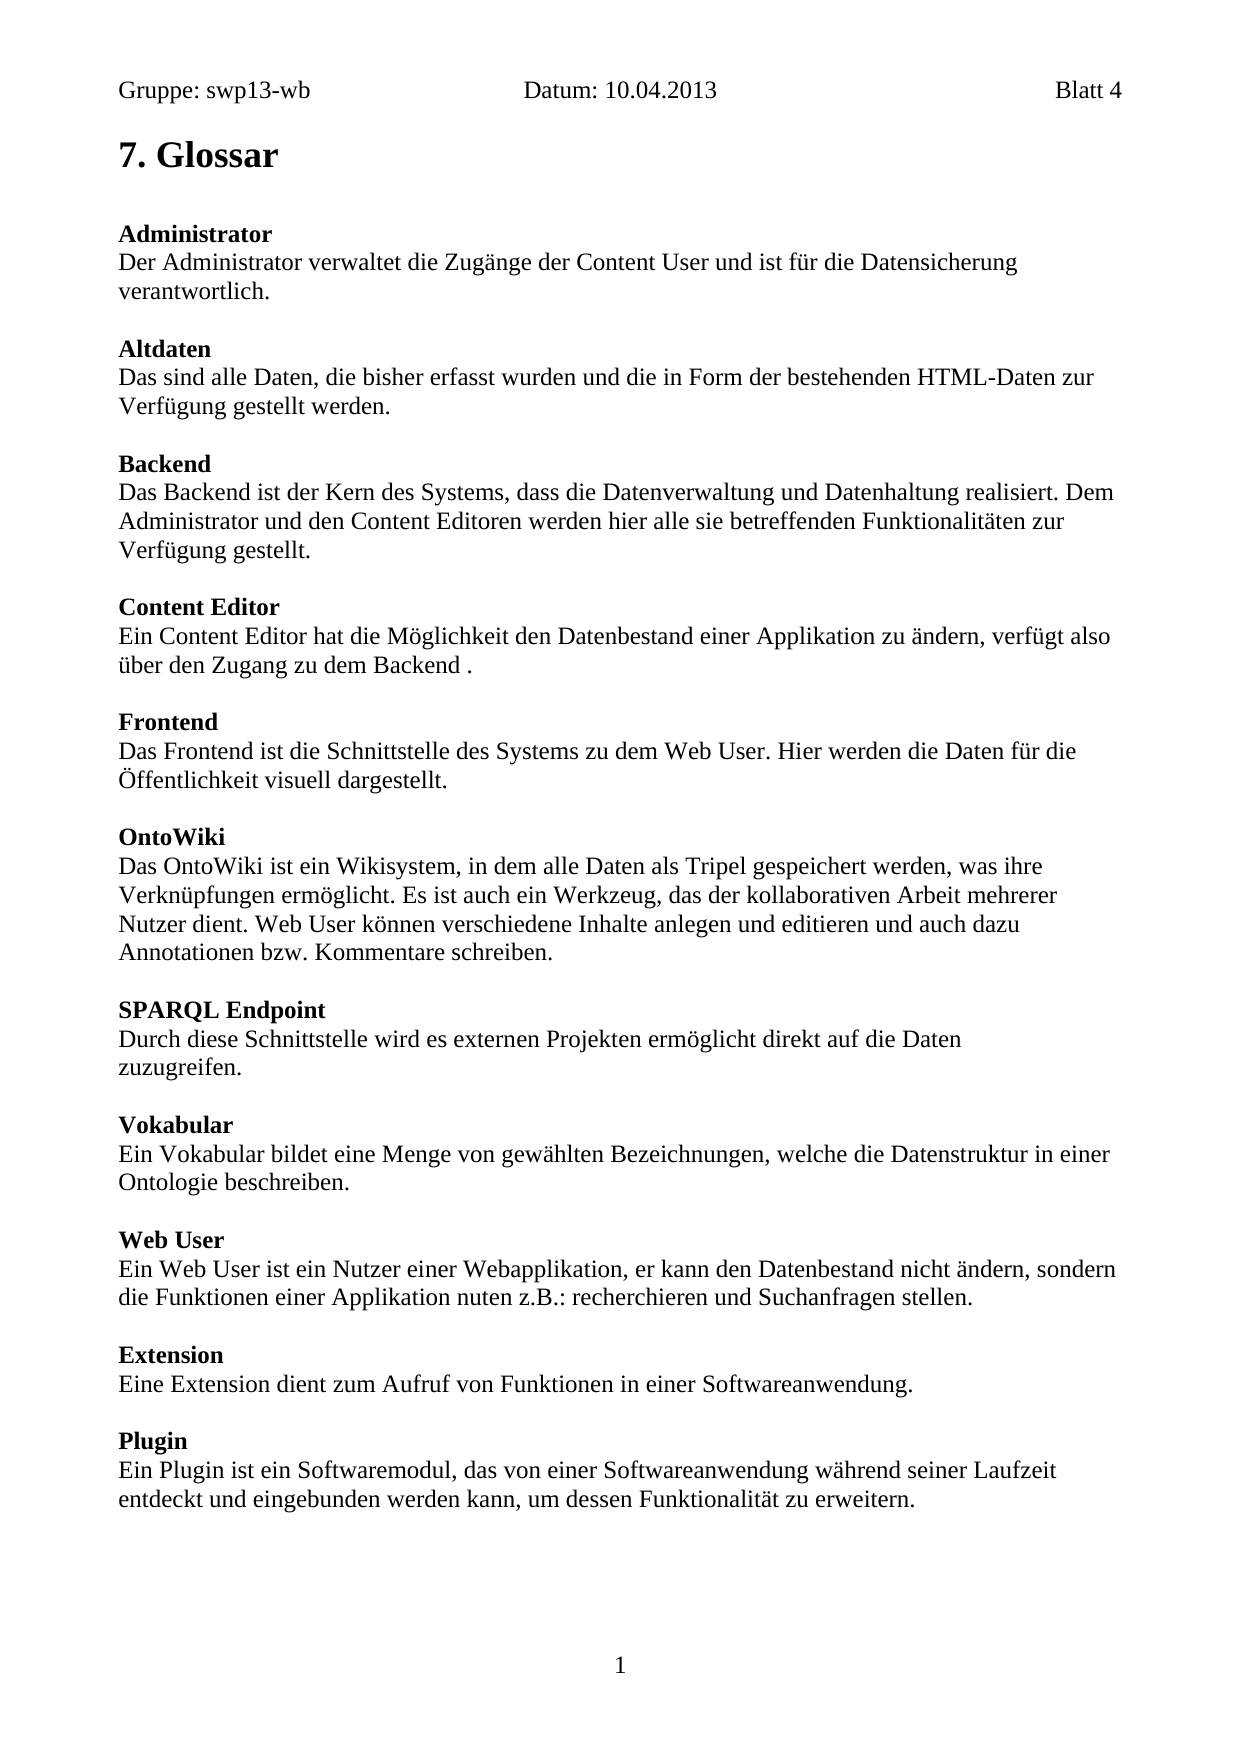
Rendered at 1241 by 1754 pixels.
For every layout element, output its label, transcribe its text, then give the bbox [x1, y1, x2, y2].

text zuzugreifen. [118, 1052, 1122, 1081]
text Ein Content Editor hat die Möglichkeit den Datenbestand einer Applikation zu ändern, verfügt also über den Zugang zu dem Backend . [118, 621, 1122, 679]
text Der Administrator verwaltet die Zugänge der Content User und ist für die Datensicherung verantwortlich. [118, 247, 1122, 305]
text SPARQL Endpoint [118, 995, 1122, 1024]
text Das sind alle Daten, die bisher erfasst wurden und die in Form der bestehenden HTML-Daten zur Verfügung gestellt werden. [118, 362, 1122, 420]
text Web User [118, 1225, 1122, 1254]
text Backend [118, 449, 1122, 477]
text Ein Web User ist ein Nutzer einer Webapplikation, er kann den Datenbestand nicht ändern, sondern die Funktionen einer Applikation nuten z.B.: recherchieren und Suchanfragen stellen. [118, 1254, 1122, 1311]
text Das OntoWiki ist ein Wikisystem, in dem alle Daten als Tripel gespeichert werden, was ihre Verknüpfungen ermöglicht. Es ist auch ein Werkzeug, das der kollaborativen Arbeit mehrerer Nutzer dient. Web User können verschiedene Inhalte anlegen und editieren und auch dazu Annotationen bzw. Kommentare schreiben. [118, 851, 1122, 966]
text Frontend [118, 707, 1122, 736]
text Durch diese Schnittstelle wird es externen Projekten ermöglicht direkt auf die Daten [118, 1024, 1122, 1052]
text Extension [118, 1340, 1122, 1369]
text Das Backend ist der Kern des Systems, dass die Datenverwaltung und Datenhaltung realisiert. Dem Administrator und den Content Editoren werden hier alle sie betreffenden Funktionalitäten zur Verfügung gestellt. [118, 477, 1122, 564]
text Content Editor [118, 592, 1122, 621]
text Ein Plugin ist ein Softwaremodul, das von einer Softwareanwendung während seiner Laufzeit entdeckt und eingebunden werden kann, um dessen Funktionalität zu erweitern. [118, 1455, 1122, 1512]
text 7. Glossar [118, 132, 1122, 176]
text Eine Extension dient zum Aufruf von Funktionen in einer Softwareanwendung. [118, 1369, 1122, 1397]
text Ein Vokabular bildet eine Menge von gewählten Bezeichnungen, welche die Datenstruktur in einer Ontologie beschreiben. [118, 1139, 1122, 1196]
text Plugin [118, 1426, 1122, 1455]
text Administrator [118, 219, 1122, 247]
text Vokabular [118, 1110, 1122, 1139]
text Das Frontend ist die Schnittstelle des Systems zu dem Web User. Hier werden die Daten für die Öffentlichkeit visuell dargestellt. [118, 736, 1122, 794]
text Altdaten [118, 334, 1122, 362]
text OntoWiki [118, 822, 1122, 851]
